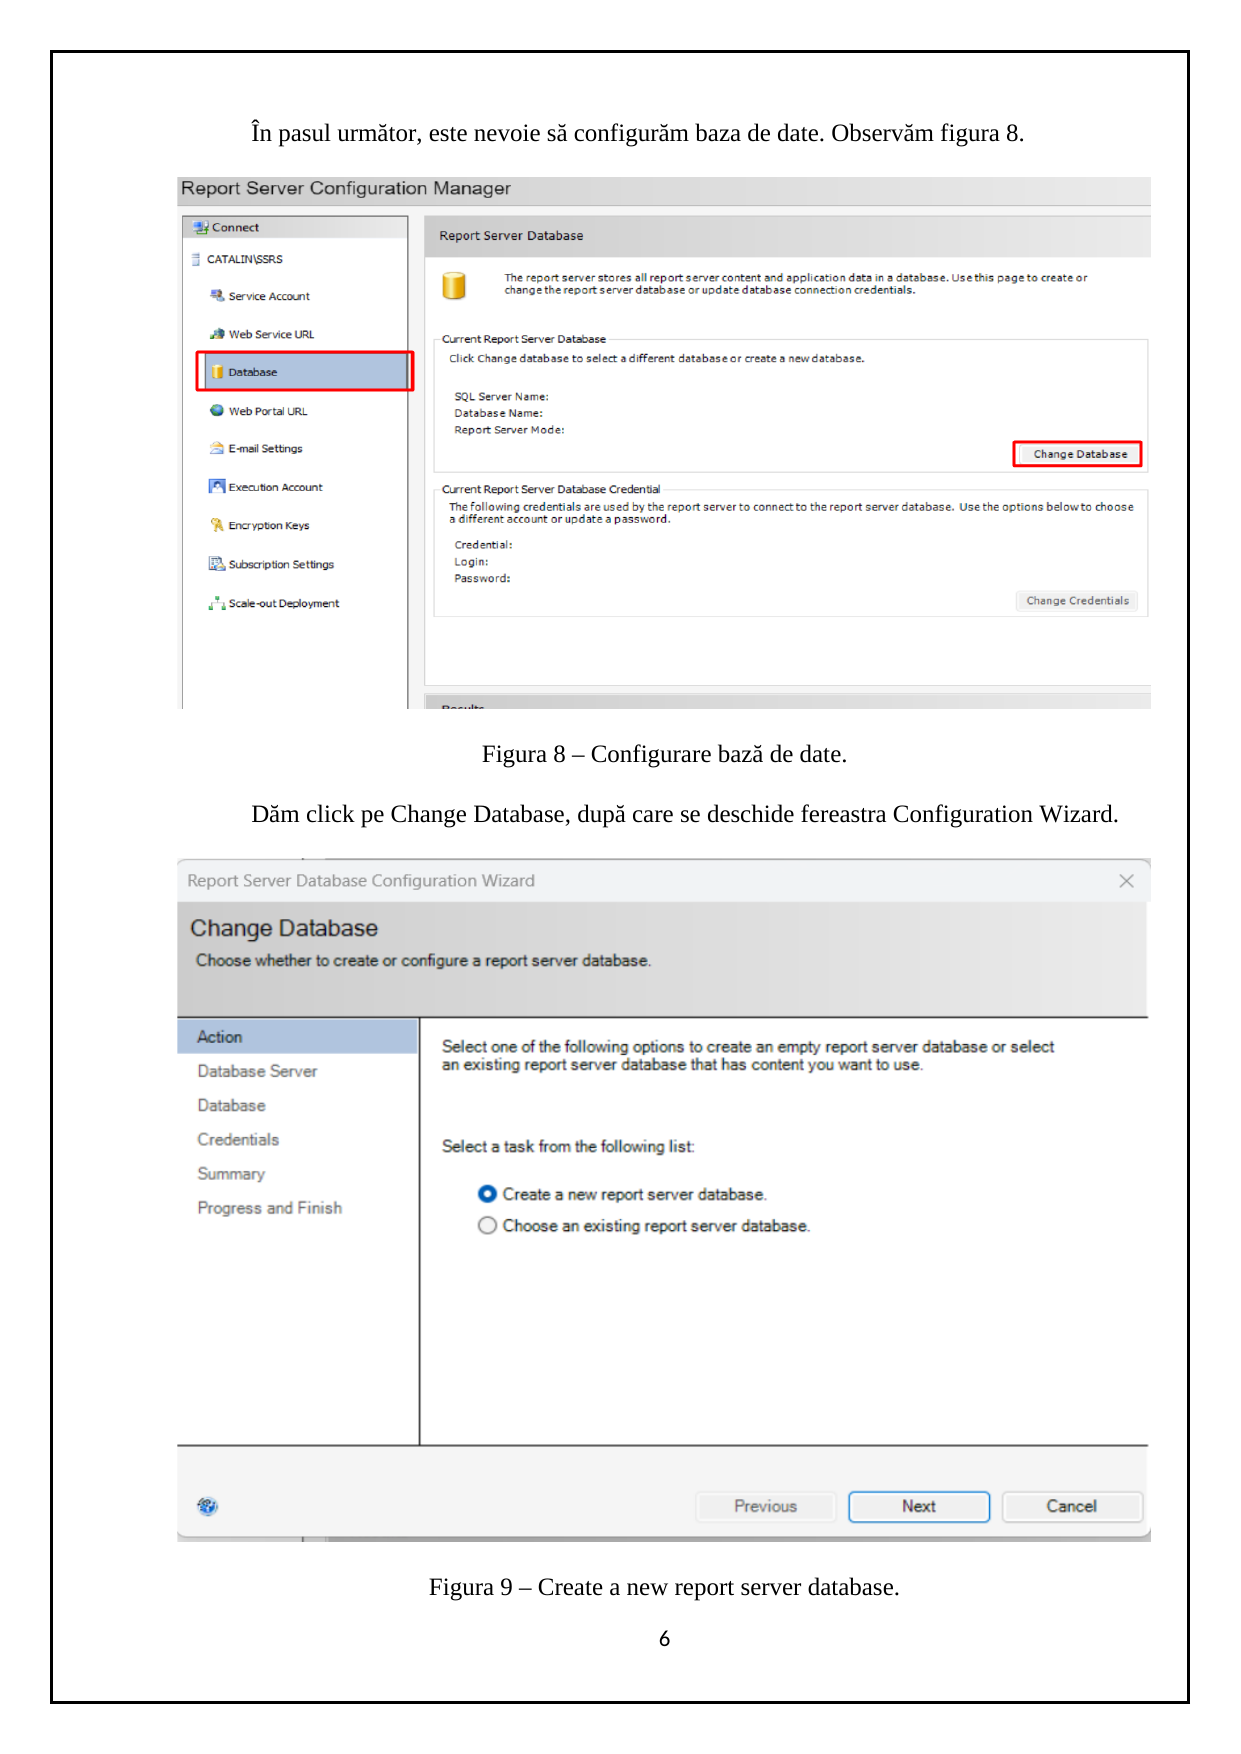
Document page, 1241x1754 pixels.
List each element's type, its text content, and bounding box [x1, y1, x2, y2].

picture [177, 858, 1151, 1542]
text Dăm click pe Change Database, după care se deschide fereastra Configuration Wizard. [177, 799, 1152, 828]
text În pasul următor, este nevoie să configurăm baza de date. Observăm figura 8. [177, 118, 1152, 147]
text Figura 8 – Configurare bază de date. [177, 739, 1152, 768]
text Figura 9 – Create a new report server database. [177, 1572, 1152, 1601]
picture [177, 177, 1151, 709]
